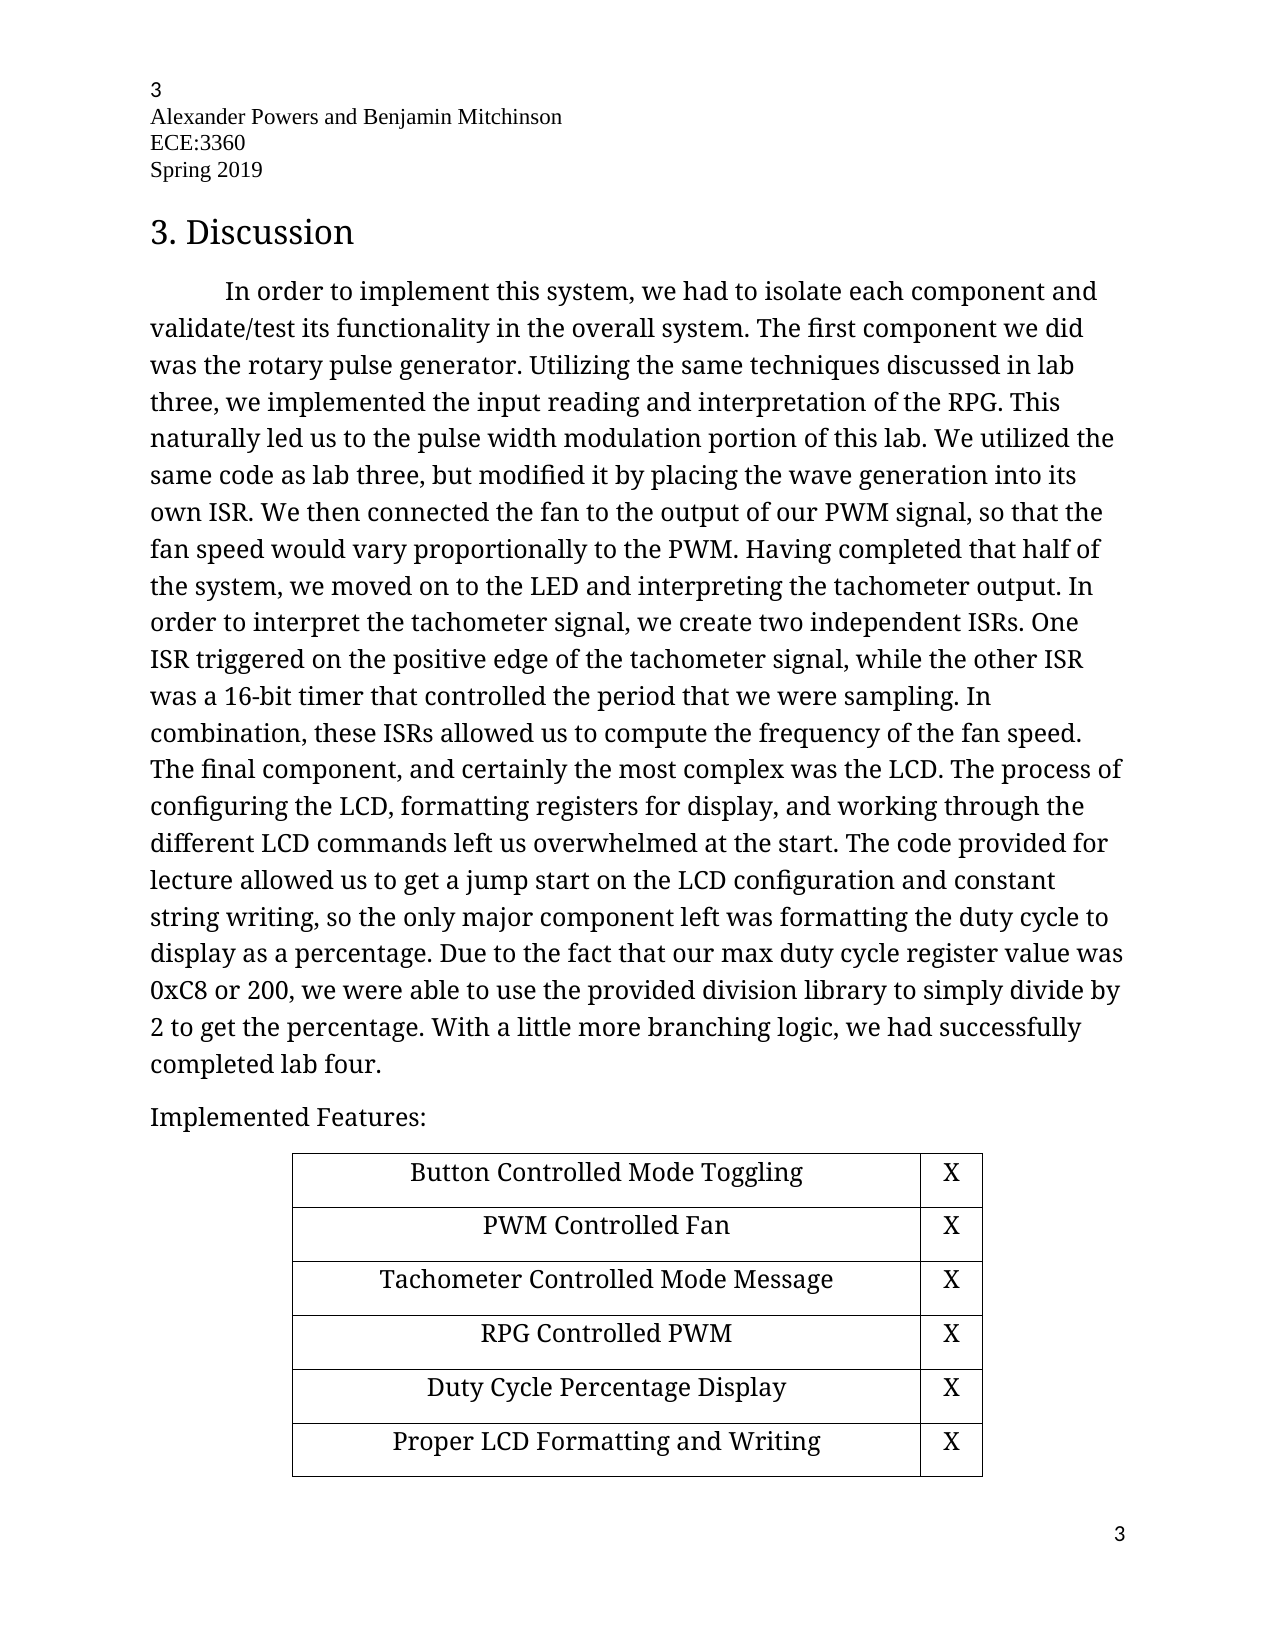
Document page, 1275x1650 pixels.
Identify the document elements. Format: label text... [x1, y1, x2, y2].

table_header X [921, 1154, 982, 1207]
table_cell Duty Cycle Percentage Display [293, 1370, 920, 1422]
table_cell X [921, 1208, 982, 1261]
table_cell X [921, 1370, 982, 1422]
text 3. Discussion [150, 208, 1125, 254]
table_cell PWM Controlled Fan [293, 1208, 920, 1261]
table_cell RPG Controlled PWM [293, 1316, 920, 1368]
text In order to implement this system, we had to isolate each component and validate/test its functionality in the overall system. The first component we did was the rotary pulse generator. Utilizing the same techniques discussed in lab three, we implemented the input reading and interpretation of the RPG. This naturally led us to the pulse width modulation portion of this lab. We utilized the same code as lab three, but modified it by placing the wave generation into its own ISR. We then connected the fan to the output of our PWM signal, so that the fan speed would vary proportionally to the PWM. Having completed that half of the system, we moved on to the LED and interpreting the tachometer output. In order to interpret the tachometer signal, we create two independent ISRs. One ISR triggered on the positive edge of the tachometer signal, while the other ISR was a 16-bit timer that controlled the period that we were sampling. In combination, these ISRs allowed us to compute the frequency of the fan speed. The final component, and certainly the most complex was the LCD. The process of configuring the LCD, formatting registers for display, and working through the different LCD commands left us overwhelmed at the start. The code provided for lecture allowed us to get a jump start on the LCD configuration and constant string writing, so the only major component left was formatting the duty cycle to display as a percentage. Due to the fact that our max duty cycle register value was 0xC8 or 200, we were able to use the provided division library to simply divide by 2 to get the percentage. With a little more branching logic, we had successfully completed lab four. [150, 274, 1125, 1080]
table_cell Proper LCD Formatting and Writing [293, 1424, 920, 1476]
table_header Button Controlled Mode Toggling [293, 1154, 920, 1207]
table_cell X [921, 1424, 982, 1476]
table_cell Tachometer Controlled Mode Message [293, 1262, 920, 1315]
text Implemented Features: [150, 1100, 1125, 1134]
table_cell X [921, 1316, 982, 1368]
table_cell X [921, 1262, 982, 1315]
